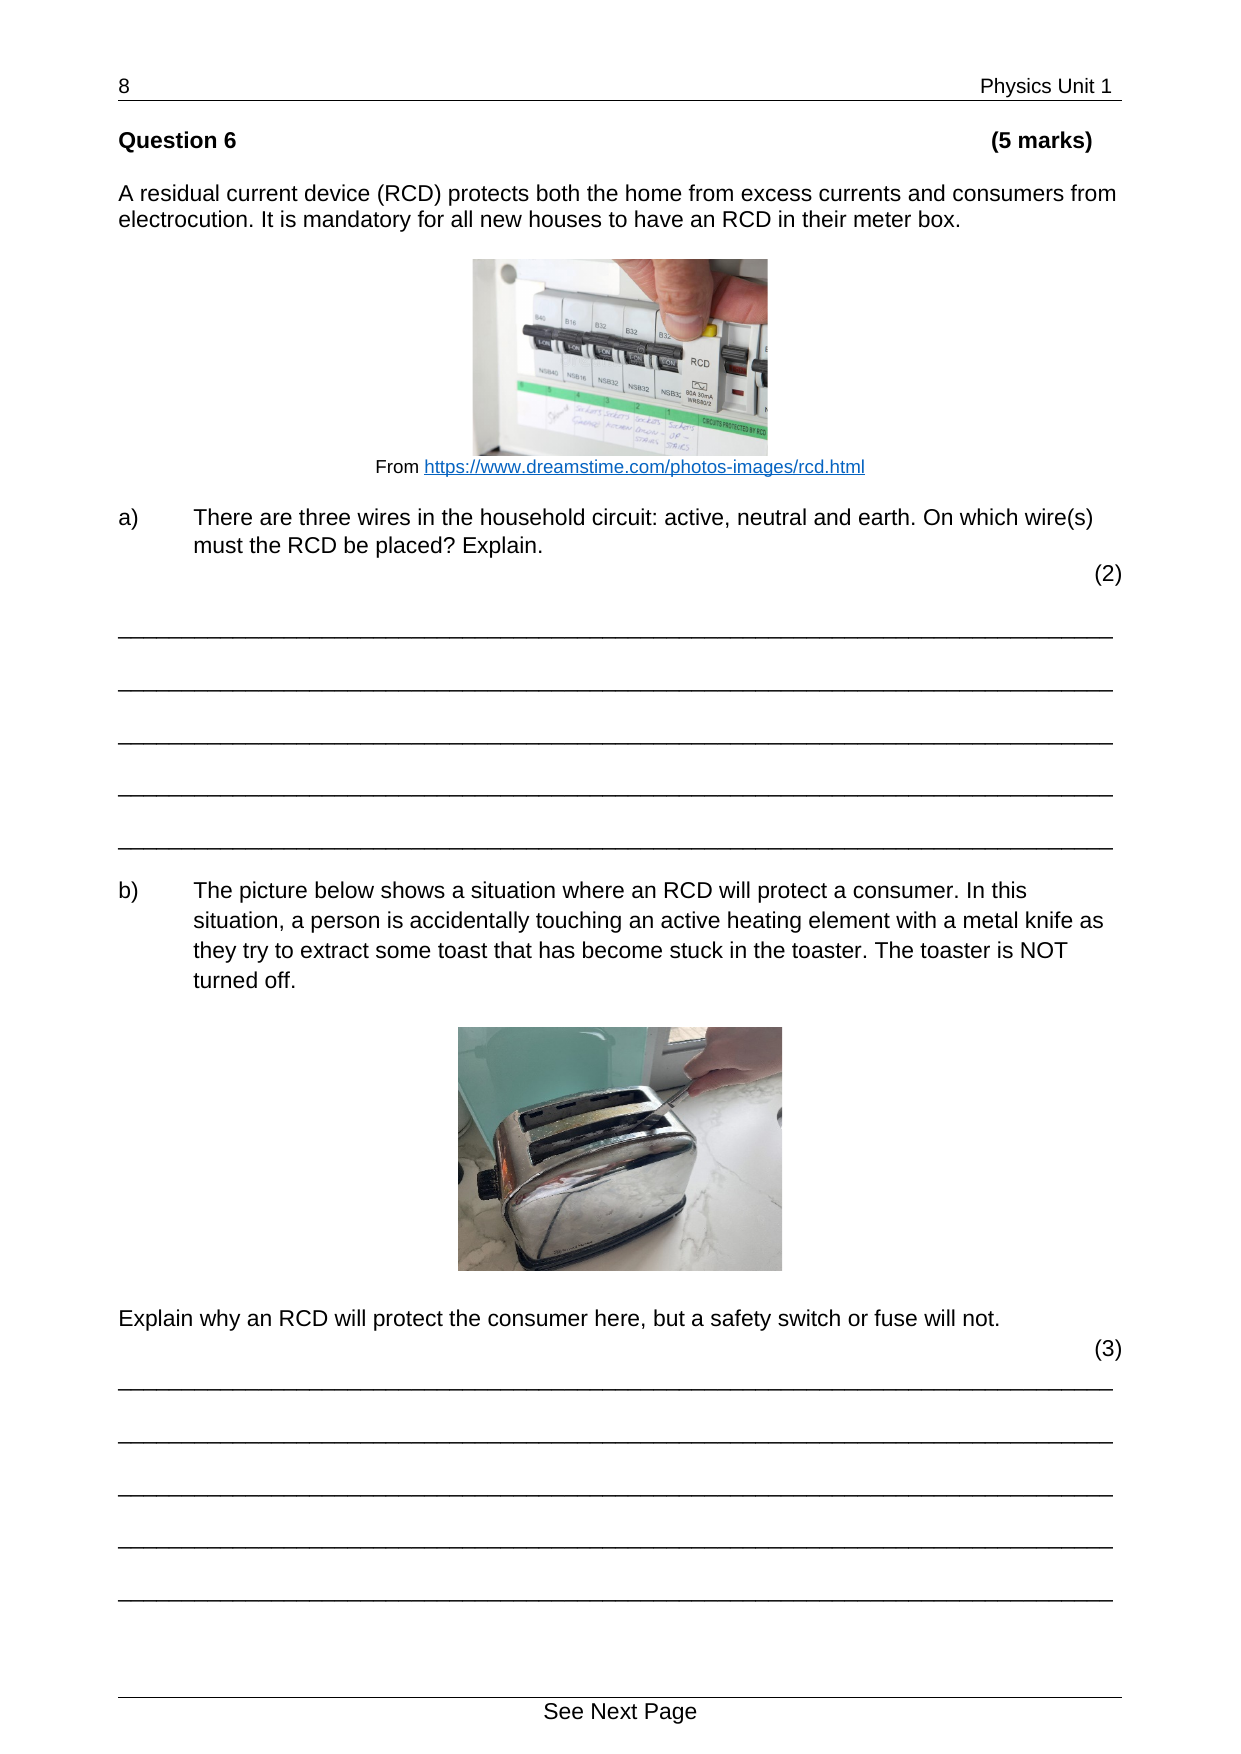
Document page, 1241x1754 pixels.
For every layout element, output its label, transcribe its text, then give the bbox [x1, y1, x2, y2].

text ______________________________________________________________________________________________________________________________________________________________________________________________________________________________________________________________________________________________________________________________________________________________________________________________________ [118, 613, 1122, 850]
picture [458, 1027, 783, 1271]
list (2) [118, 560, 1122, 587]
text From https://www.dreamstime.com/photos-images/rcd.html [118, 456, 1122, 477]
list There are three wires in the household circuit: active, neutral and earth. On which wire(s) must the RCD be placed? Explain. [118, 503, 1122, 558]
text Question 6 (5 marks) [118, 127, 1122, 154]
text A residual current device (RCD) protects both the home from excess currents and consumers from electrocution. It is mandatory for all new houses to have an RCD in their meter box. [118, 180, 1122, 233]
list The picture below shows a situation where an RCD will protect a consumer. In this situation, a person is accidentally touching an active heating element with a metal knife as they try to extract some toast that has become stuck in the toaster. The toaster is NOT turned off. [118, 877, 1122, 993]
text (3) [118, 1335, 1122, 1361]
text ______________________________________________________________________________________________________________________________________________________________________________________________________________________________________________________________________________________________________________________________________________________________________________________________________ [118, 1365, 1122, 1602]
list Explain why an RCD will protect the consumer here, but a safety switch or fuse will not. [118, 1305, 1122, 1331]
picture [472, 259, 768, 456]
